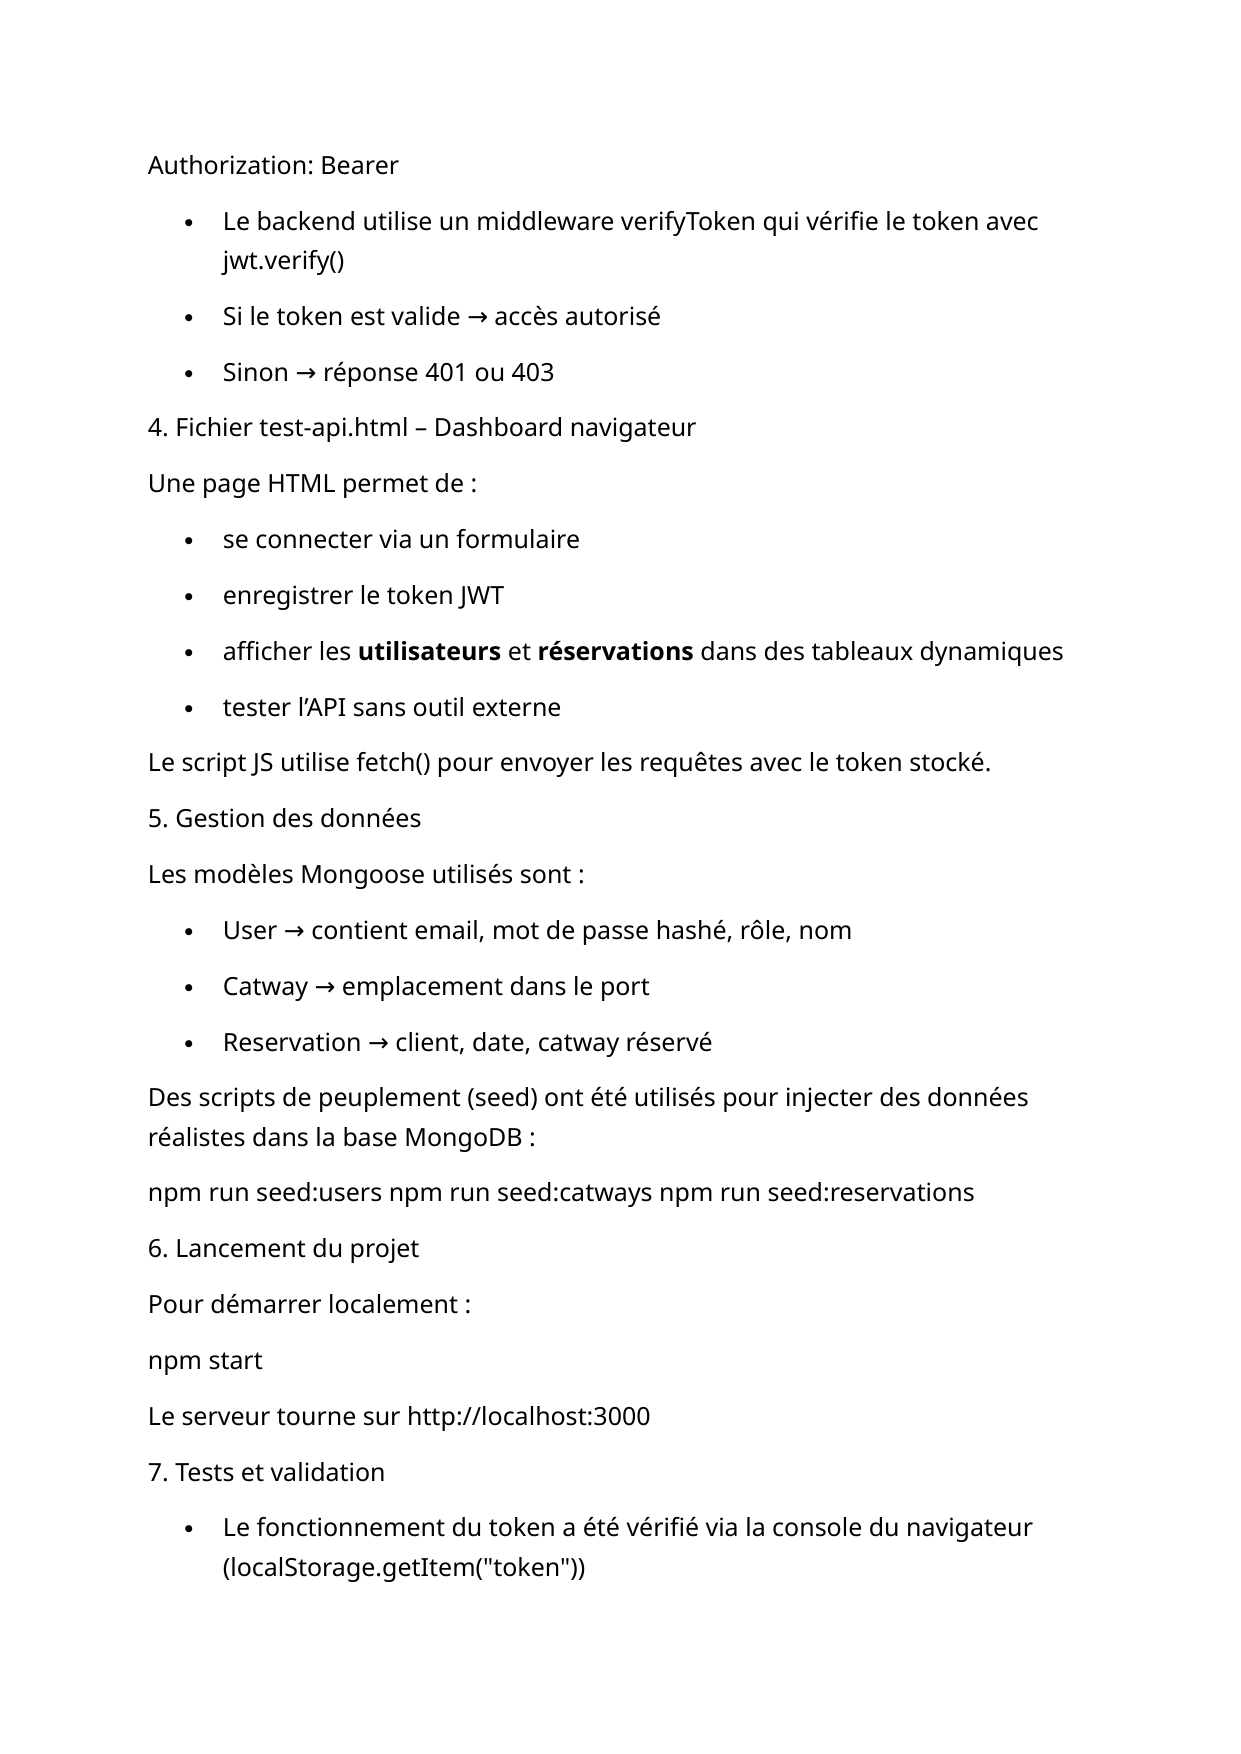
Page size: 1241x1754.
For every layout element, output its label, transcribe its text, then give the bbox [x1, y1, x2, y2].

text npm run seed:users npm run seed:catways npm run seed:reservations [148, 1175, 1093, 1209]
list Le backend utilise un middleware verifyToken qui vérifie le token avec jwt.verify() [185, 203, 1093, 277]
list Sinon → réponse 401 ou 403 [185, 354, 1093, 388]
text 4. Fichier test-api.html – Dashboard navigateur [148, 410, 1093, 444]
text npm start [148, 1343, 1093, 1377]
text 7. Tests et validation [148, 1454, 1093, 1488]
text Des scripts de peuplement (seed) ont été utilisés pour injecter des données réalistes dans la base MongoDB : [148, 1080, 1093, 1153]
list Catway → emplacement dans le port [185, 968, 1093, 1002]
text 5. Gestion des données [148, 801, 1093, 835]
list Le fonctionnement du token a été vérifié via la console du navigateur (localStorage.getItem("token")) [185, 1510, 1093, 1583]
list tester l’API sans outil externe [185, 689, 1093, 723]
list enregistrer le token JWT [185, 578, 1093, 612]
text Les modèles Mongoose utilisés sont : [148, 857, 1093, 891]
text Une page HTML permet de : [148, 466, 1093, 500]
list se connecter via un formulaire [185, 522, 1093, 556]
text 6. Lancement du projet [148, 1231, 1093, 1265]
text Le serveur tourne sur http://localhost:3000 [148, 1398, 1093, 1432]
list User → contient email, mot de passe hashé, rôle, nom [185, 913, 1093, 947]
list Reservation → client, date, catway réservé [185, 1024, 1093, 1058]
text Authorization: Bearer [148, 148, 1093, 182]
list afficher les utilisateurs et réservations dans des tableaux dynamiques [185, 633, 1093, 667]
list Si le token est valide → accès autorisé [185, 298, 1093, 332]
text Pour démarrer localement : [148, 1287, 1093, 1321]
text Le script JS utilise fetch() pour envoyer les requêtes avec le token stocké. [148, 745, 1093, 779]
